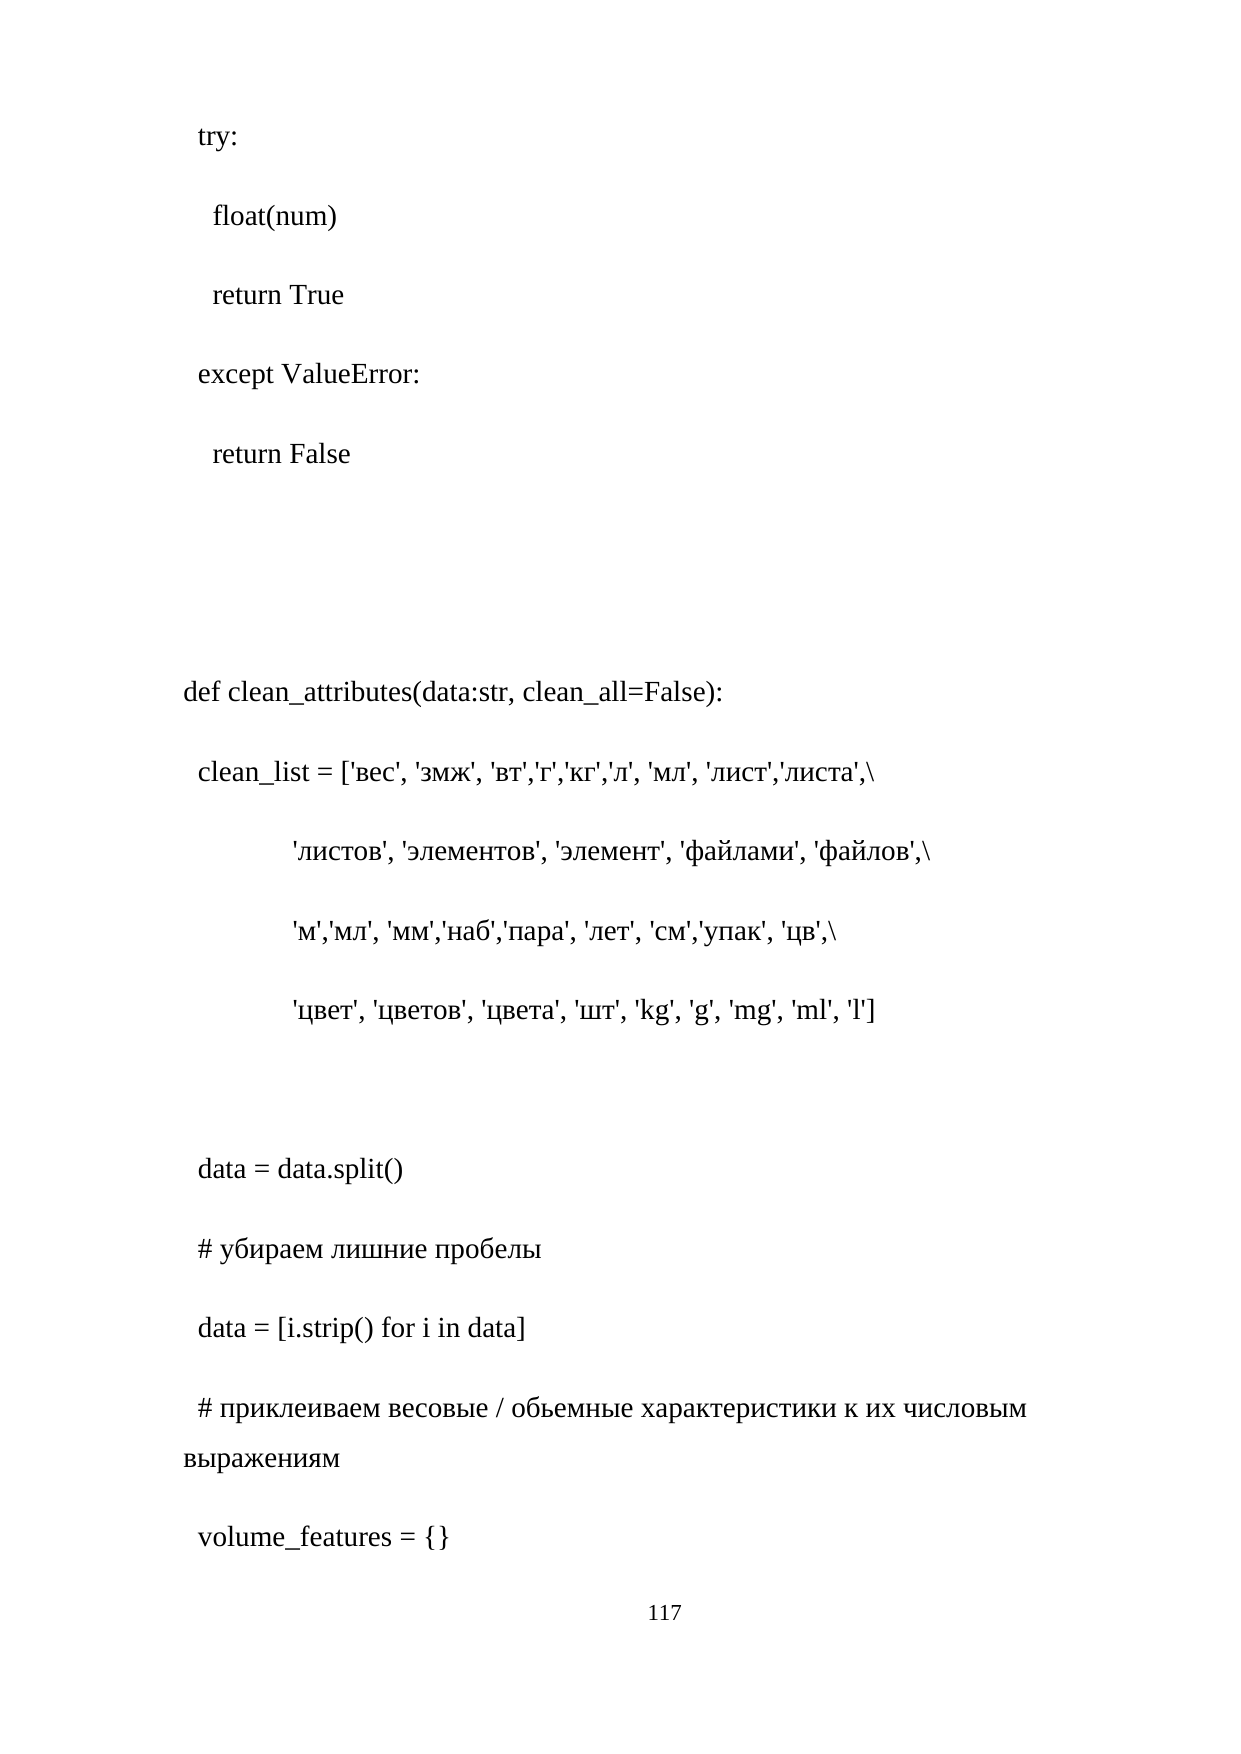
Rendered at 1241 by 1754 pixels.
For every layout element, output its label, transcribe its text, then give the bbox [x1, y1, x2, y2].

text volume_features = {} [183, 1519, 1152, 1553]
text # приклеиваем весовые / обьемные характеристики к их числовым выражениям [183, 1390, 1152, 1474]
text 'листов', 'элементов', 'элемент', 'файлами', 'файлов',\ [183, 833, 1152, 867]
text except ValueError: [183, 357, 1152, 390]
text data = [i.strip() for i in data] [183, 1310, 1152, 1344]
text 'цвет', 'цветов', 'цвета', 'шт', 'kg', 'g', 'mg', 'ml', 'l'] [183, 992, 1152, 1026]
text def clean_attributes(data:str, clean_all=False): [183, 674, 1152, 708]
text data = data.split() [183, 1151, 1152, 1185]
text return True [183, 277, 1152, 311]
text try: [183, 118, 1152, 152]
text float(num) [183, 198, 1152, 231]
text 'м','мл', 'мм','наб','пара', 'лет', 'см','упак', 'цв',\ [183, 913, 1152, 946]
text return False [183, 436, 1152, 469]
text # убираем лишние пробелы [183, 1231, 1152, 1264]
text clean_list = ['вес', 'змж', 'вт','г','кг','л', 'мл', 'лист','листа',\ [183, 754, 1152, 787]
